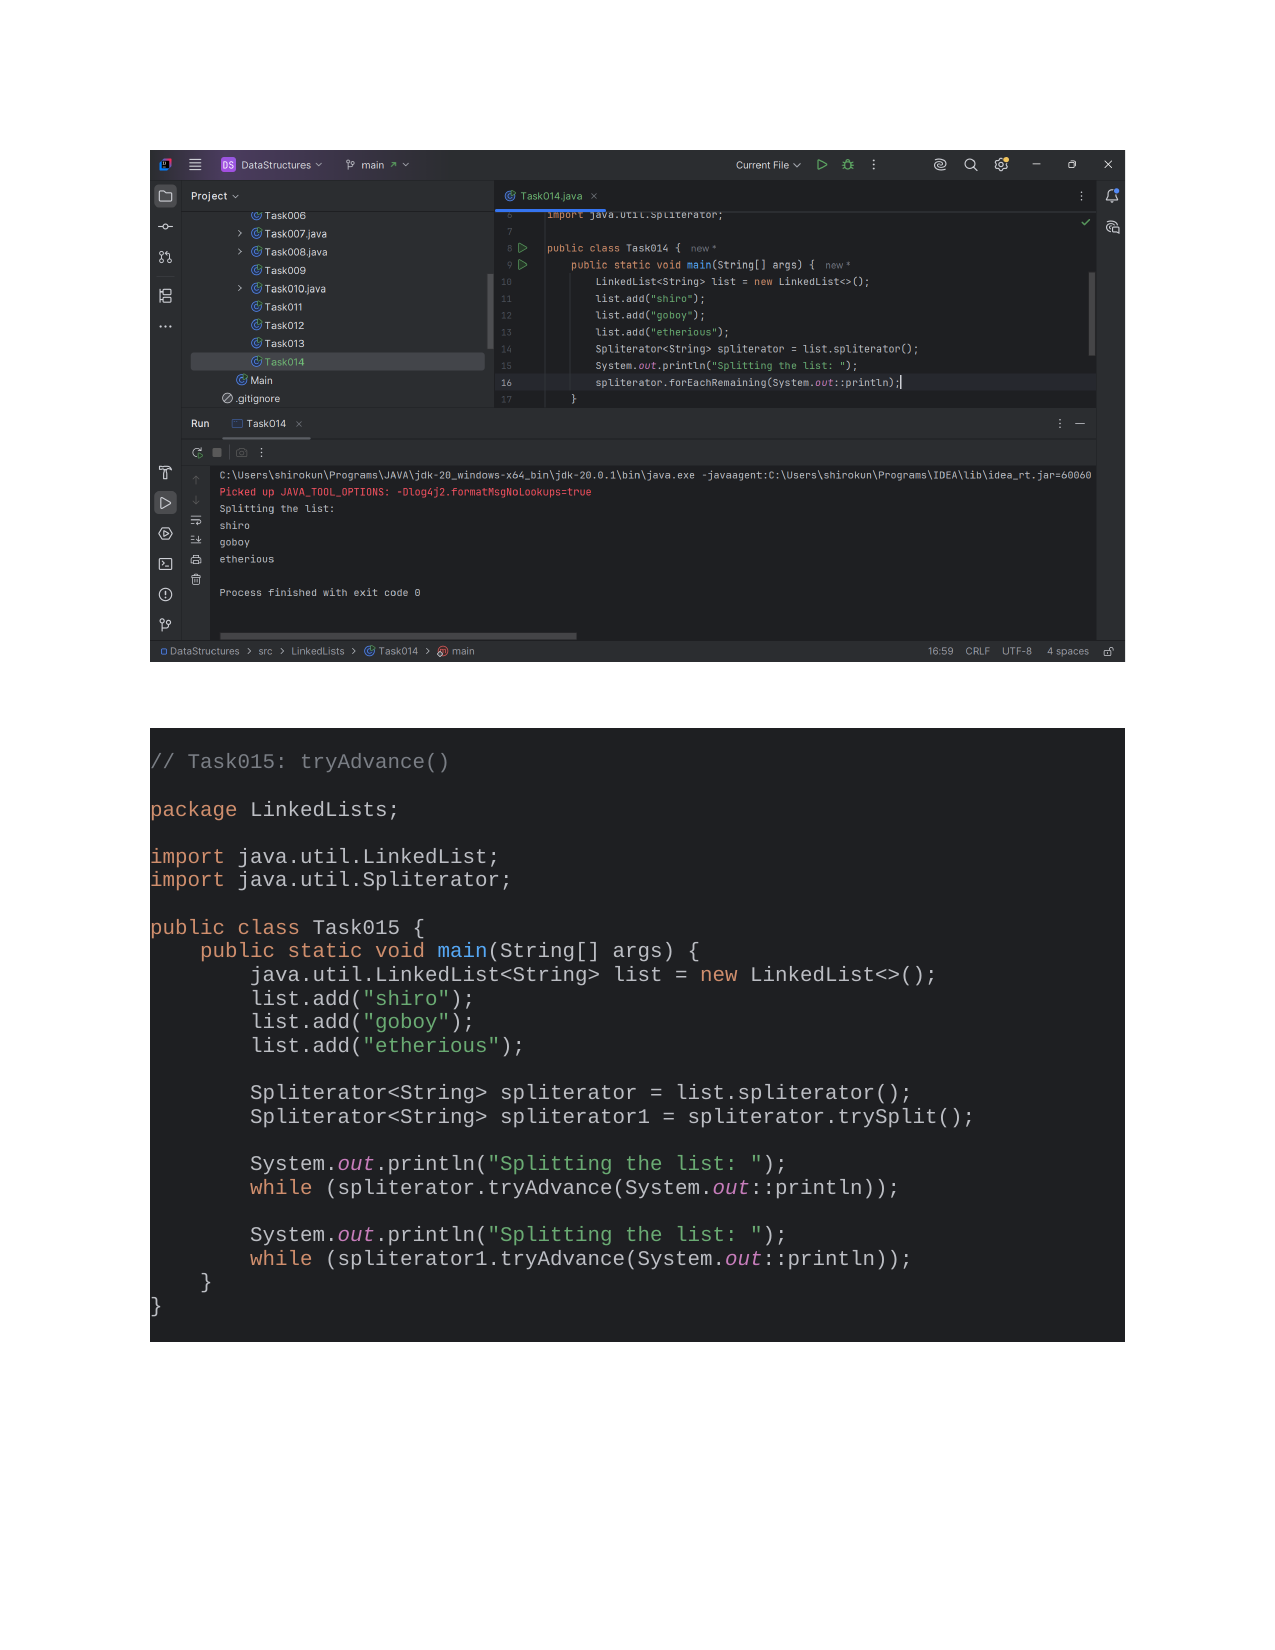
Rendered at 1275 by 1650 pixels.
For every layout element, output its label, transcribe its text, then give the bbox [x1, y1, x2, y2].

text // Task015: tryAdvance() package LinkedLists; import java.util.LinkedList; import java.util.Spliterator; public class Task015 { public static void main(String[] args) { java.util.LinkedList<String> list = new LinkedList<>(); list.add("shiro"); list.add("goboy"); list.add("etherious"); [150, 751, 1125, 1059]
picture [150, 150, 1125, 662]
text Spliterator<String> spliterator = list.spliterator(); Spliterator<String> spliterator1 = spliterator.trySplit(); System.out.println("Splitting the list: "); while (spliterator.tryAdvance(System.out::println)); System.out.println("Splitting the list: "); while (spliterator1.tryAdvance(System.out::println)); } } [150, 1059, 1125, 1319]
